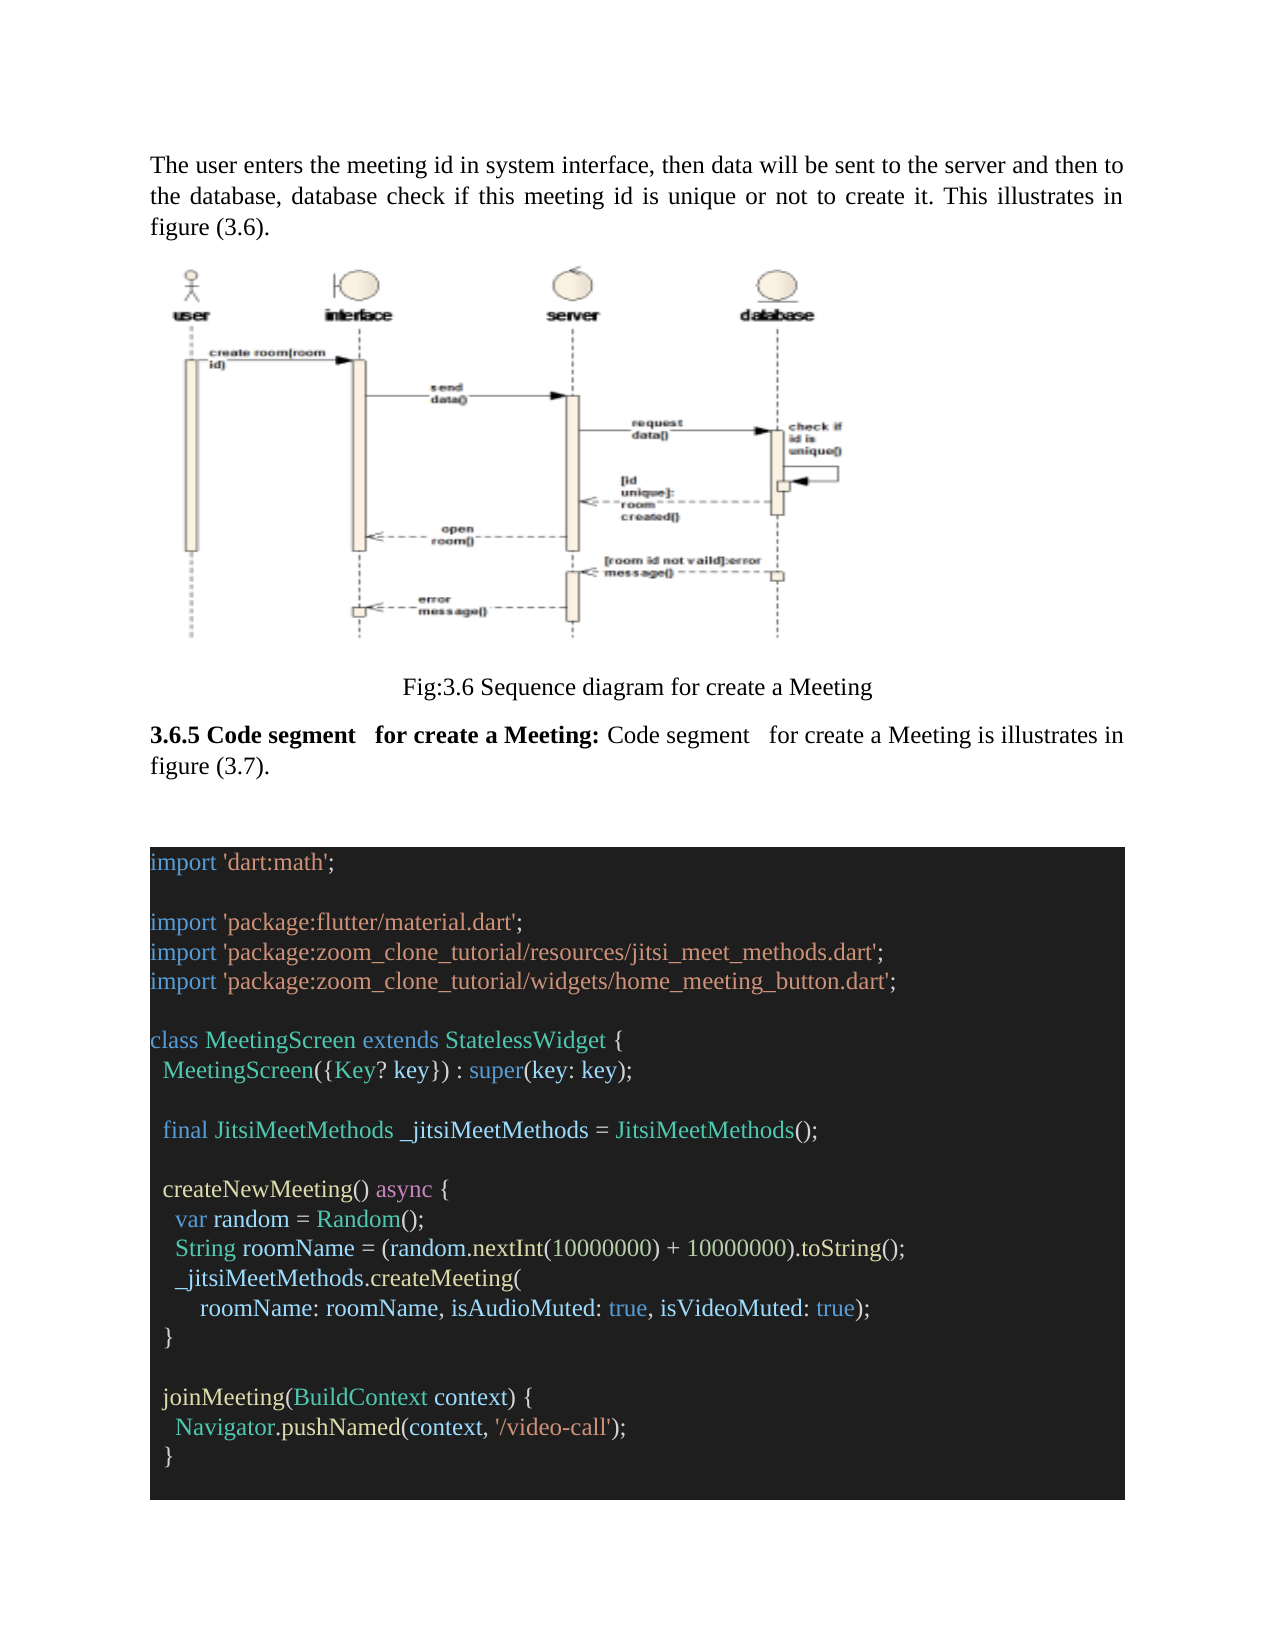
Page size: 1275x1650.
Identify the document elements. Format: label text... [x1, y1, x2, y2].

text import 'package:zoom_clone_tutorial/widgets/home_meeting_button.dart'; [150, 965, 1125, 995]
text createNewMeeting() async { [150, 1173, 1125, 1203]
text } [150, 1440, 1125, 1470]
text import 'package:zoom_clone_tutorial/resources/jitsi_meet_methods.dart'; [150, 936, 1125, 965]
text import 'package:flutter/material.dart'; [150, 906, 1125, 936]
text _jitsiMeetMethods.createMeeting( [150, 1262, 1125, 1292]
text class MeetingScreen extends StatelessWidget { [150, 1025, 1125, 1054]
text The user enters the meeting id in system interface, then data will be sent to the server and then to the database, database check if this meeting id is unique or not to create it. This illustrates in figure (3.6). [150, 150, 1125, 241]
text } [150, 1322, 1125, 1351]
text roomName: roomName, isAudioMuted: true, isVideoMuted: true); [150, 1292, 1125, 1322]
text Fig:3.6 Sequence diagram for create a Meeting [150, 672, 1125, 701]
text import 'dart:math'; [150, 847, 1125, 876]
text MeetingScreen({Key? key}) : super(key: key); [150, 1054, 1125, 1084]
picture [150, 259, 871, 654]
text String roomName = (random.nextInt(10000000) + 10000000).toString(); [150, 1232, 1125, 1262]
text var random = Random(); [150, 1203, 1125, 1232]
text 3.6.5 Code segment for create a Meeting: Code segment for create a Meeting is illustrates in figure (3.7). [150, 720, 1125, 780]
text final JitsiMeetMethods _jitsiMeetMethods = JitsiMeetMethods(); [150, 1114, 1125, 1143]
text Navigator.pushNamed(context, '/video-call'); [150, 1411, 1125, 1440]
text joinMeeting(BuildContext context) { [150, 1381, 1125, 1411]
